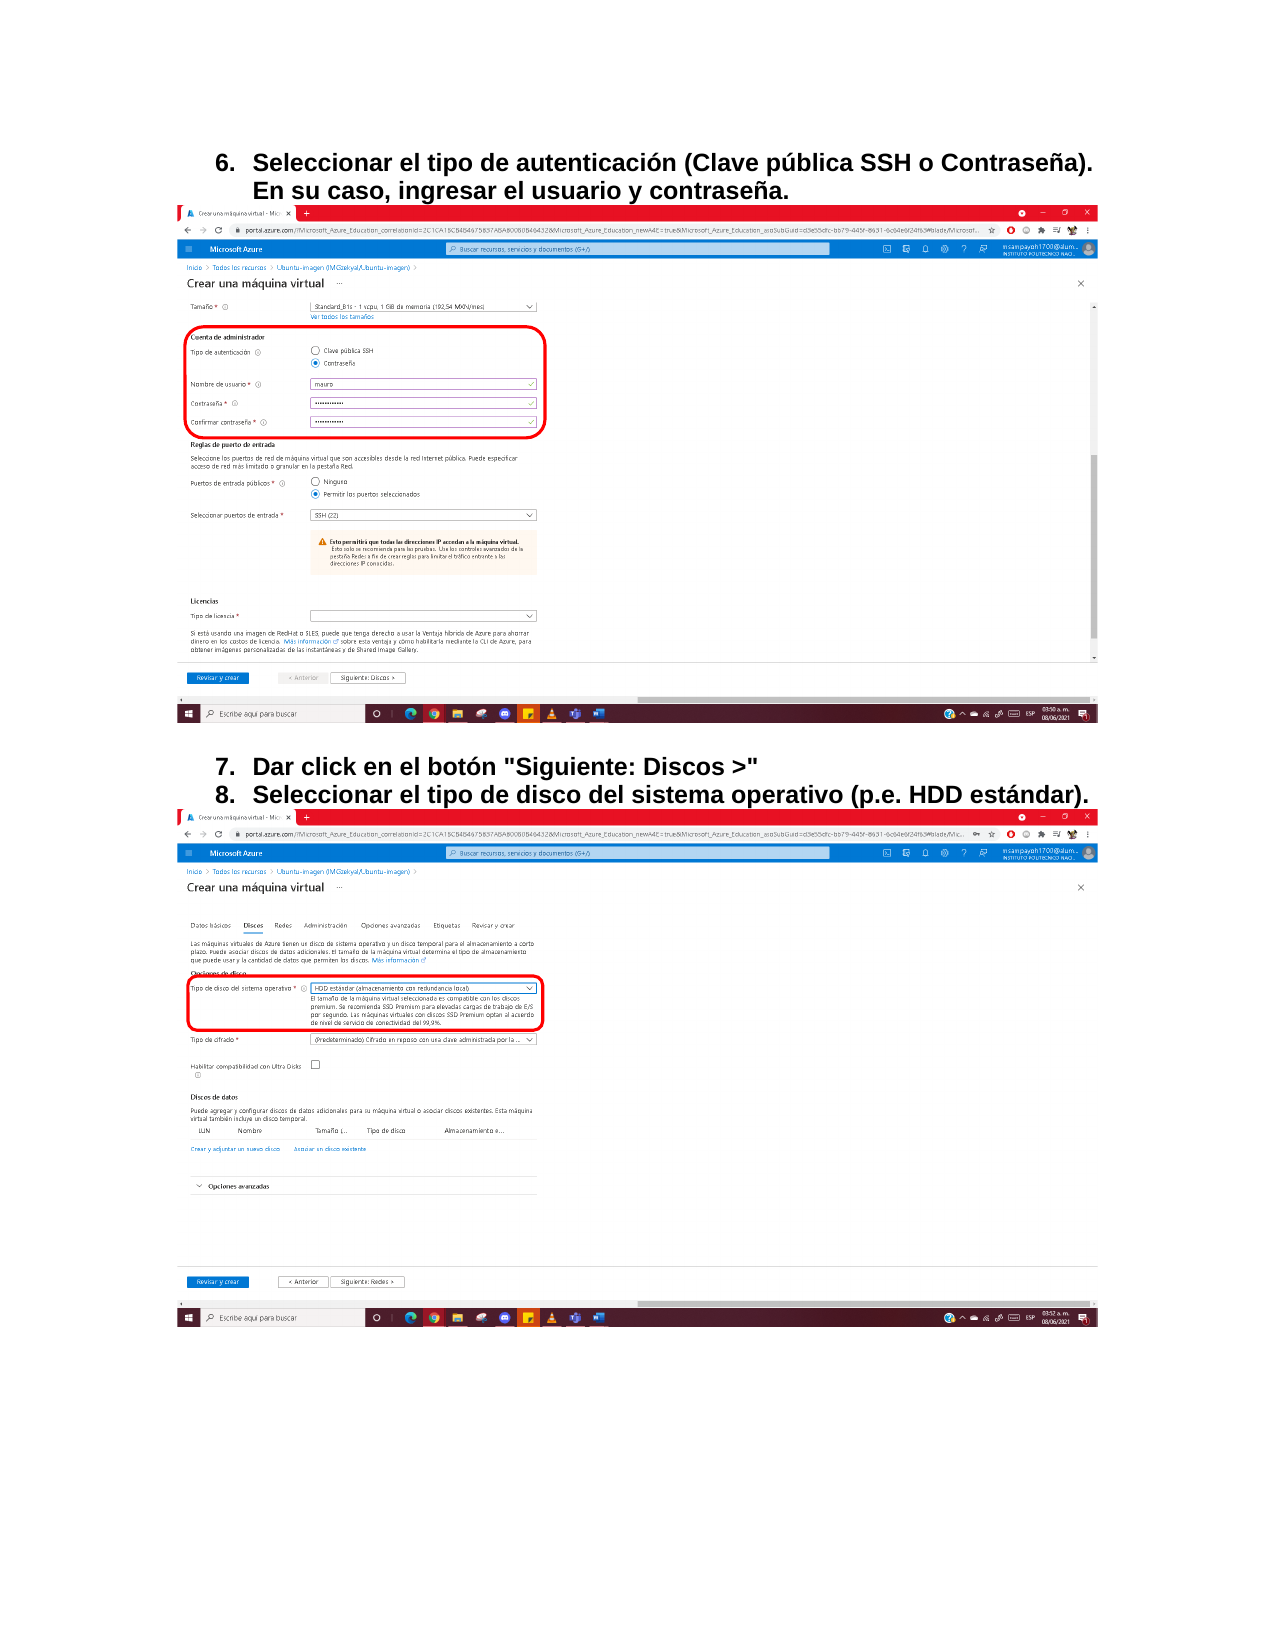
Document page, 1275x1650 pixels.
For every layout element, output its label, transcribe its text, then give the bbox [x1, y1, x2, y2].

picture [177, 205, 1098, 723]
picture [177, 809, 1098, 1327]
list Seleccionar el tipo de disco del sistema operativo (p.e. HDD estándar). [215, 780, 1098, 809]
list Dar click en el botón "Siguiente: Discos >" [215, 752, 1098, 780]
list Seleccionar el tipo de autenticación (Clave pública SSH o Contraseña). En su caso, ingresar el usuario y contraseña. [215, 148, 1098, 205]
